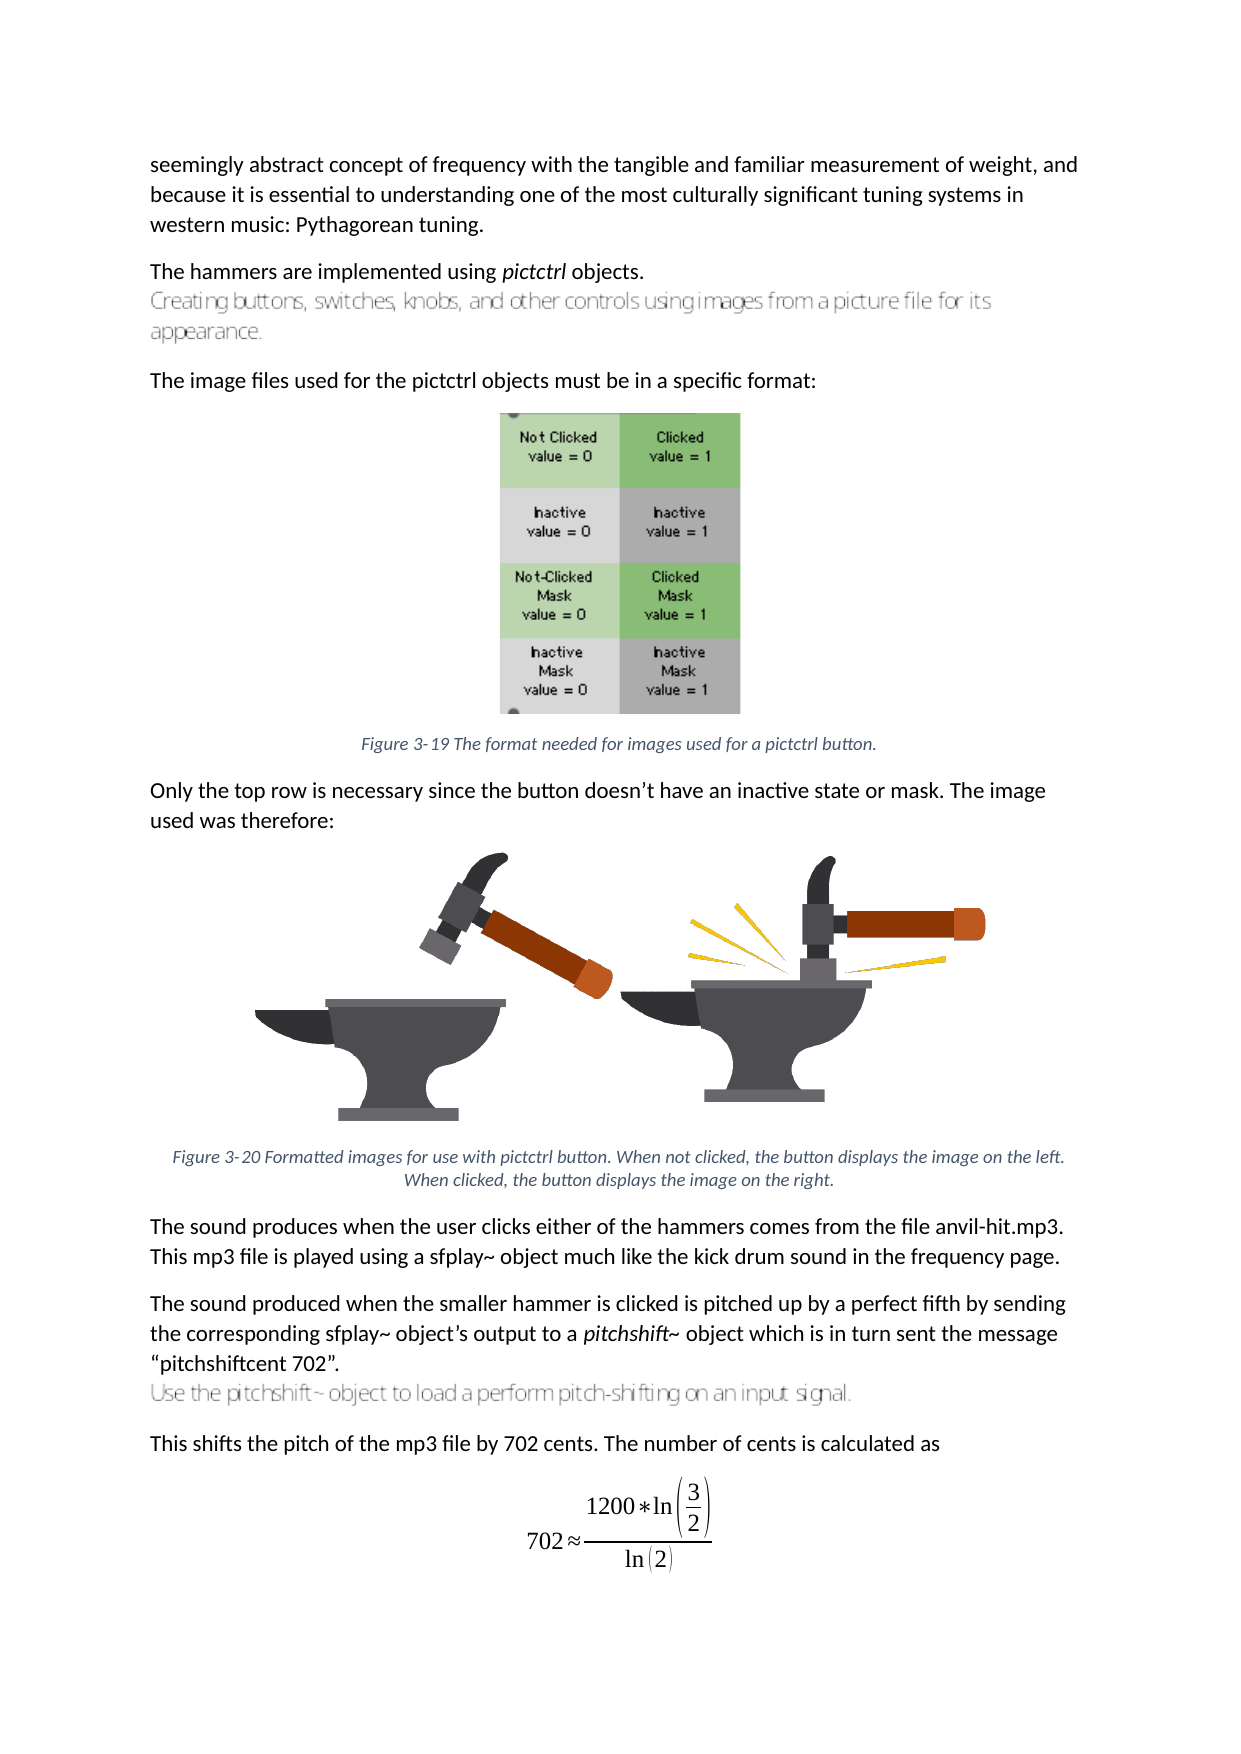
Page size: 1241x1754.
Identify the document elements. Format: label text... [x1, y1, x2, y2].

text The hammers are implemented using pictctrl objects. [150, 257, 1090, 285]
picture [499, 413, 741, 714]
text This shifts the pitch of the mp3 file by 702 cents. The number of cents is calculated as [150, 1380, 1090, 1457]
text Only the top row is necessary since the button doesn’t have an inactive state or mask. The image used was therefore: [150, 776, 1090, 834]
text The sound produced when the smaller hammer is clicked is pitched up by a perfect fifth by sending the corresponding sfplay~ object’s output to a pitchshift~ object which is in turn sent the message “pitchshiftcent 702”. [150, 1289, 1090, 1378]
text The image files used for the pictctrl objects must be in a specific format: [150, 366, 1090, 394]
picture [254, 852, 986, 1127]
text The sound produces when the user clicks either of the hammers comes from the file anvil-hit.mp3. This mp3 file is played using a sfplay~ object much like the kick drum sound in the frequency page. [150, 1212, 1090, 1270]
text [150, 150, 1090, 238]
